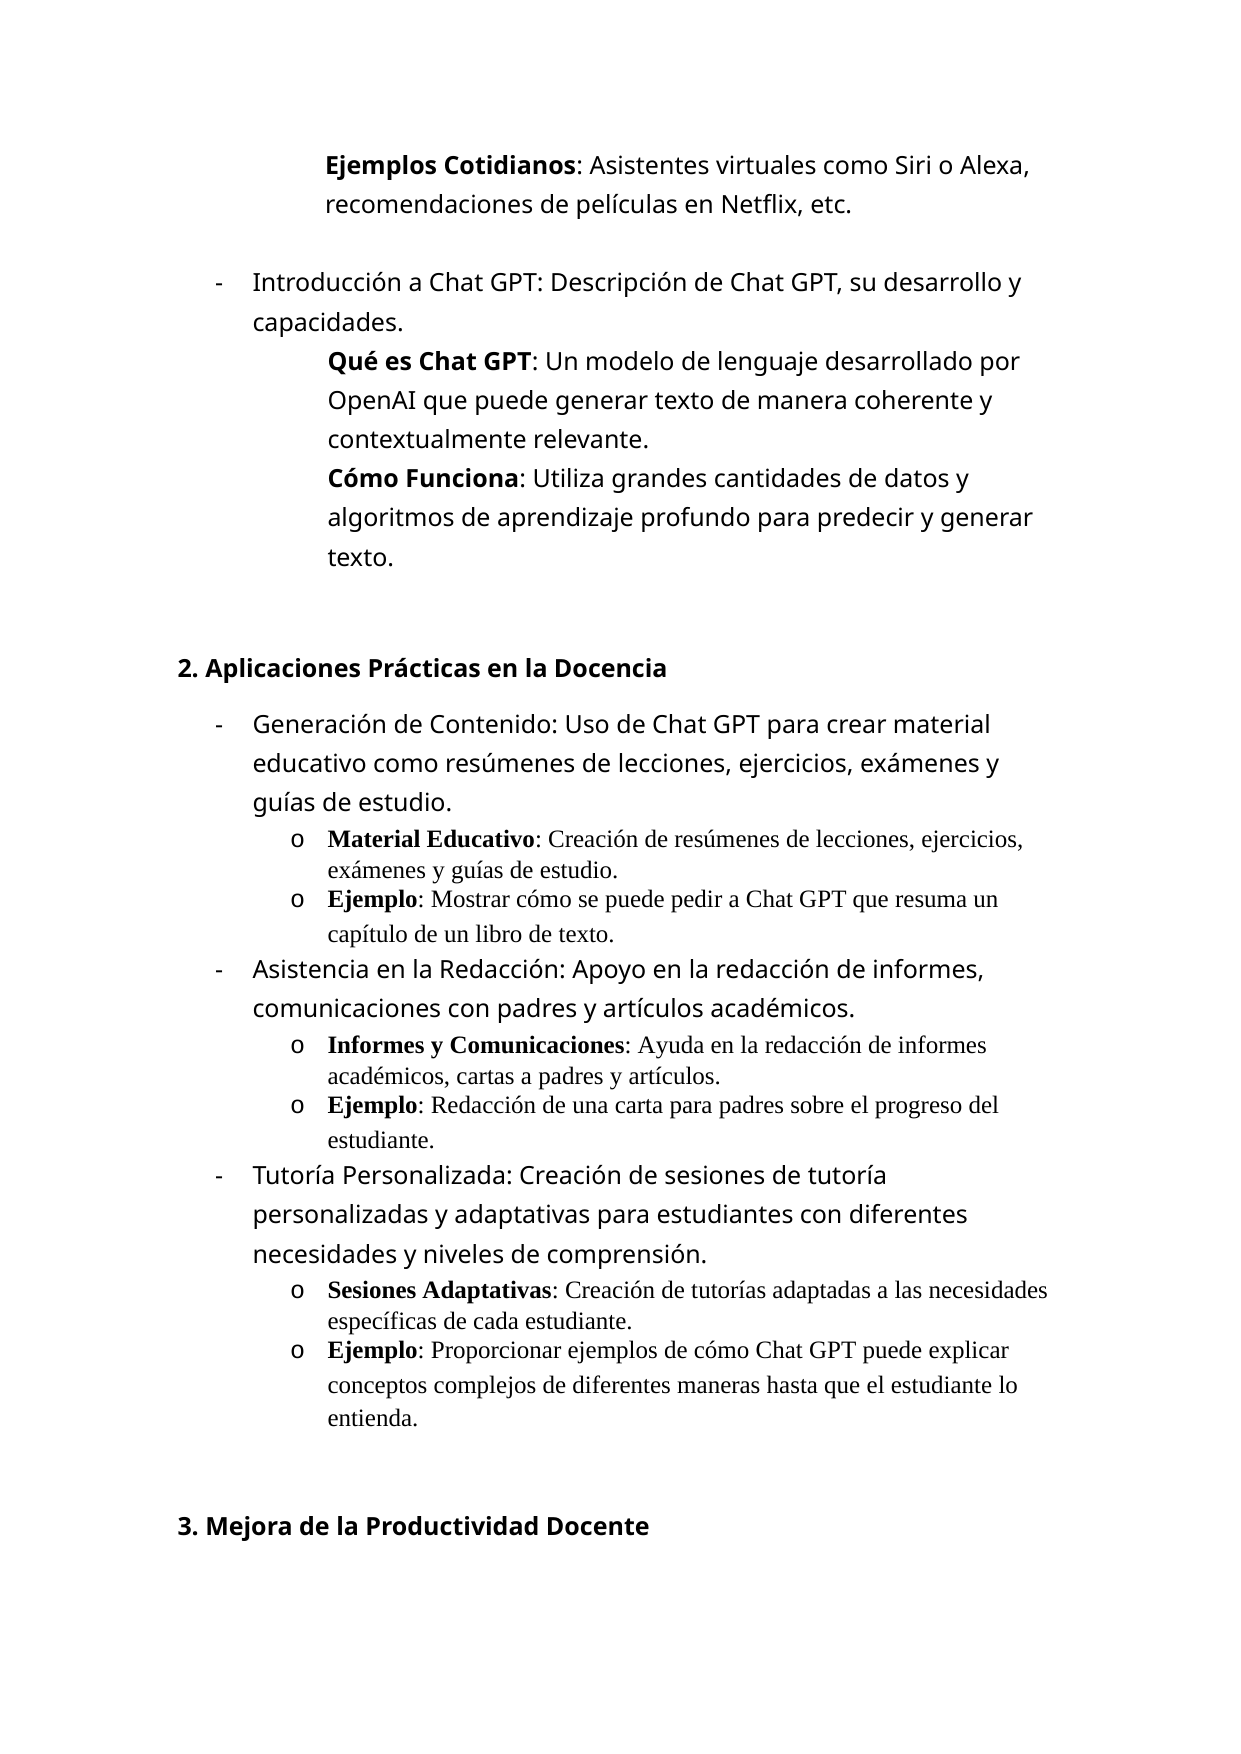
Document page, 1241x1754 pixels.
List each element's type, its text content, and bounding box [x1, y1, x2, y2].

list Ejemplos Cotidianos: Asistentes virtuales como Siri o Alexa, recomendaciones de películas en Netflix, etc. [325, 148, 1063, 221]
list Introducción a Chat GPT: Descripción de Chat GPT, su desarrollo y capacidades. [215, 265, 1063, 338]
list Generación de Contenido: Uso de Chat GPT para crear material educativo como resúmenes de lecciones, ejercicios, exámenes y guías de estudio. [215, 707, 1063, 819]
list Cómo Funciona: Utiliza grandes cantidades de datos y algoritmos de aprendizaje profundo para predecir y generar texto. [327, 461, 1063, 573]
list Ejemplo: Mostrar cómo se puede pedir a Chat GPT que resuma un capítulo de un libro de texto. [290, 884, 1063, 948]
list Material Educativo: Creación de resúmenes de lecciones, ejercicios, exámenes y guías de estudio. [290, 824, 1063, 884]
list Ejemplo: Proporcionar ejemplos de cómo Chat GPT puede explicar conceptos complejos de diferentes maneras hasta que el estudiante lo entienda. [290, 1335, 1063, 1432]
list Ejemplo: Redacción de una carta para padres sobre el progreso del estudiante. [290, 1090, 1063, 1154]
text 3. Mejora de la Productividad Docente [177, 1509, 1063, 1543]
list Informes y Comunicaciones: Ayuda en la redacción de informes académicos, cartas a padres y artículos. [290, 1030, 1063, 1090]
list Sesiones Adaptativas: Creación de tutorías adaptadas a las necesidades específicas de cada estudiante. [290, 1276, 1063, 1335]
list Asistencia en la Redacción: Apoyo en la redacción de informes, comunicaciones con padres y artículos académicos. [215, 952, 1063, 1025]
list Qué es Chat GPT: Un modelo de lenguaje desarrollado por OpenAI que puede generar texto de manera coherente y contextualmente relevante. [327, 343, 1063, 456]
list Tutoría Personalizada: Creación de sesiones de tutoría personalizadas y adaptativas para estudiantes con diferentes necesidades y niveles de comprensión. [215, 1158, 1063, 1270]
text 2. Aplicaciones Prácticas en la Docencia [177, 651, 1063, 685]
